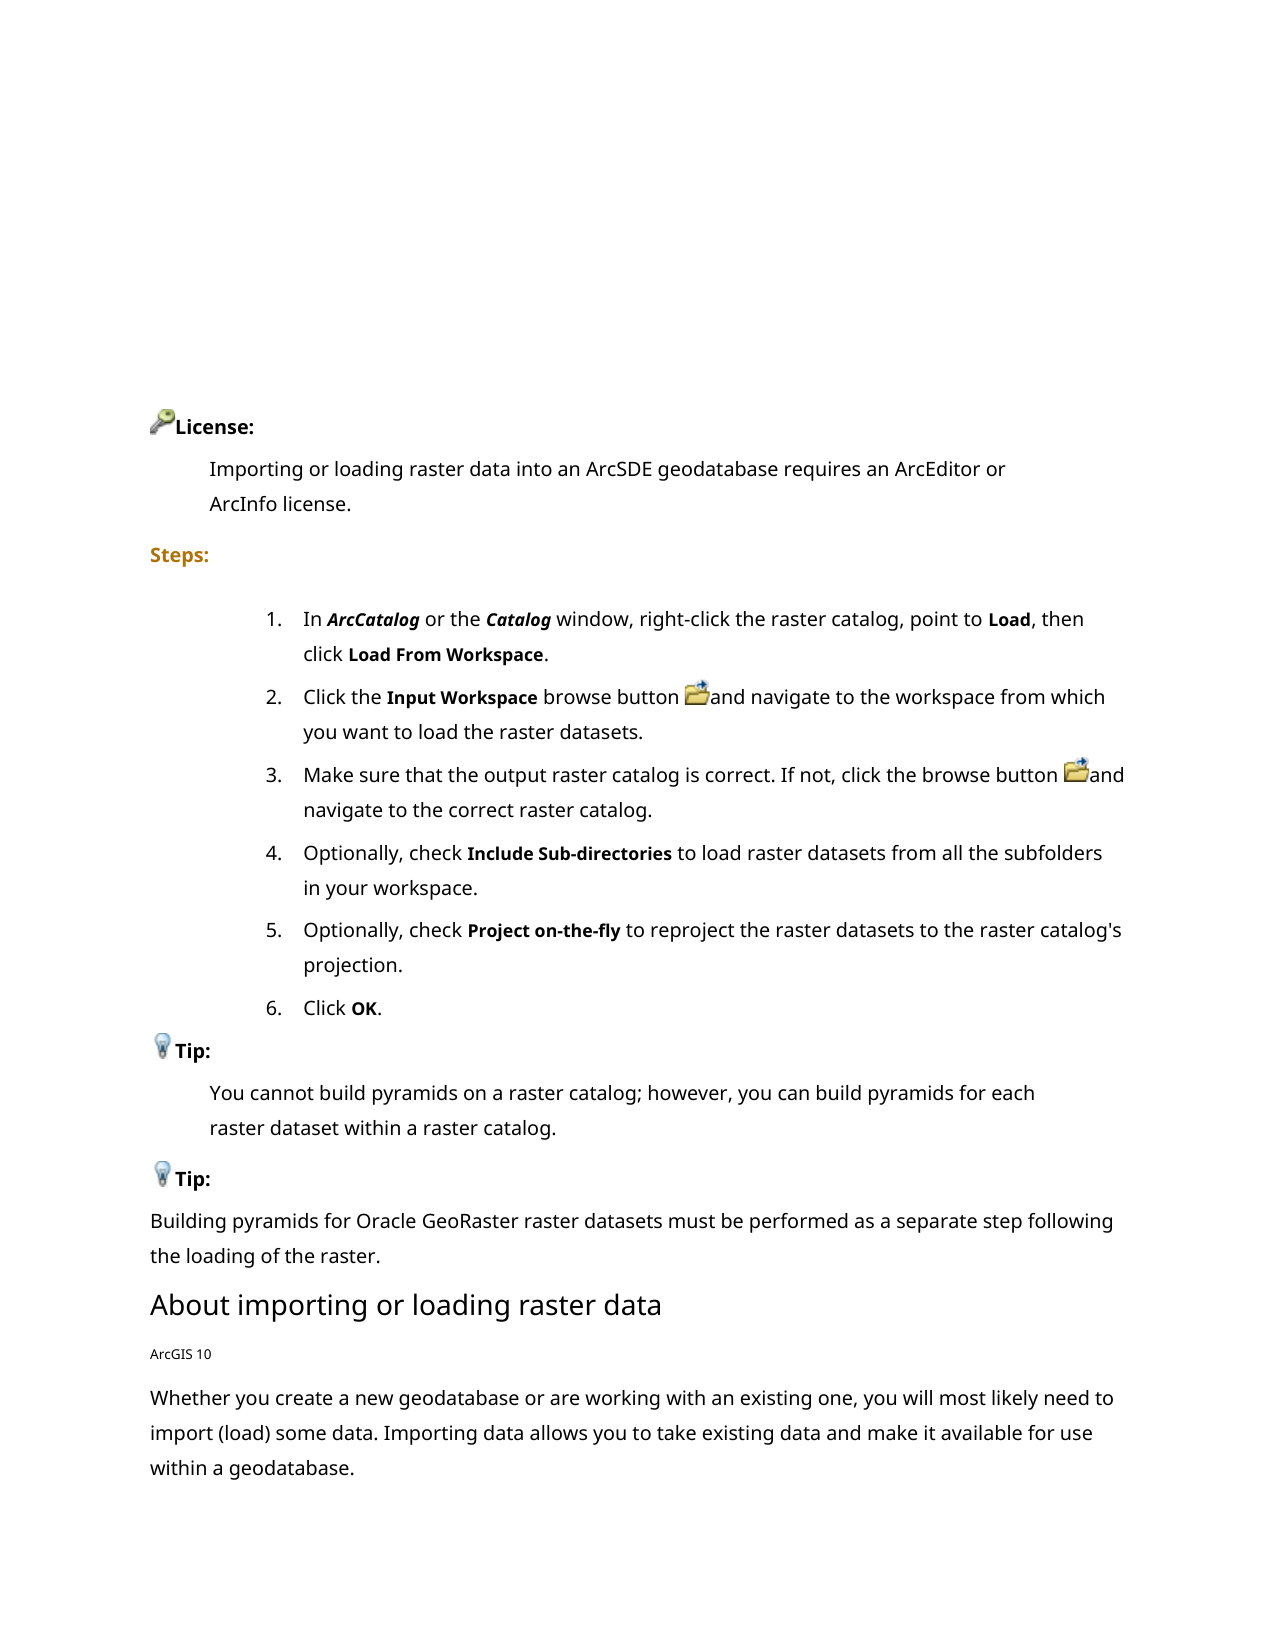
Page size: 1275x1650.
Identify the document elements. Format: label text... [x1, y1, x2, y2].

picture [150, 1033, 175, 1059]
text Tip: [150, 1157, 1125, 1192]
list Click the Input Workspace browse button and navigate to the workspace from which you want to load the raster datasets. [266, 675, 1125, 745]
list In ArcCatalog or the Catalog window, right-click the raster catalog, point to Load, then click Load From Workspace. [266, 597, 1125, 667]
list Make sure that the output raster catalog is correct. If not, click the browse button and navigate to the correct raster catalog. [266, 753, 1125, 823]
text License: [150, 405, 1125, 440]
text Whether you create a new geodatabase or are working with an existing one, you will most likely need to import (load) some data. Importing data allows you to take existing data and make it available for use within a geodatabase. [150, 1376, 1125, 1481]
text Importing or loading raster data into an ArcSDE geodatabase requires an ArcEditor or ArcInfo license. [209, 447, 1066, 517]
picture [684, 679, 710, 705]
picture [1064, 757, 1090, 782]
text About importing or loading raster data [150, 1285, 1125, 1324]
list Click OK. [266, 986, 1125, 1021]
text Steps: [150, 533, 1125, 568]
text Tip: [150, 1029, 1125, 1064]
text You cannot build pyramids on a raster catalog; however, you can build pyramids for each raster dataset within a raster catalog. [209, 1072, 1066, 1142]
text ArcGIS 10 [150, 1329, 1125, 1364]
list Optionally, check Project on-the-fly to reproject the raster datasets to the raster catalog's projection. [266, 908, 1125, 978]
text Building pyramids for Oracle GeoRaster raster datasets must be performed as a separate step following the loading of the raster. [150, 1200, 1125, 1270]
picture [150, 1161, 175, 1187]
picture [150, 409, 175, 435]
list Optionally, check Include Sub-directories to load raster datasets from all the subfolders in your workspace. [266, 831, 1125, 901]
